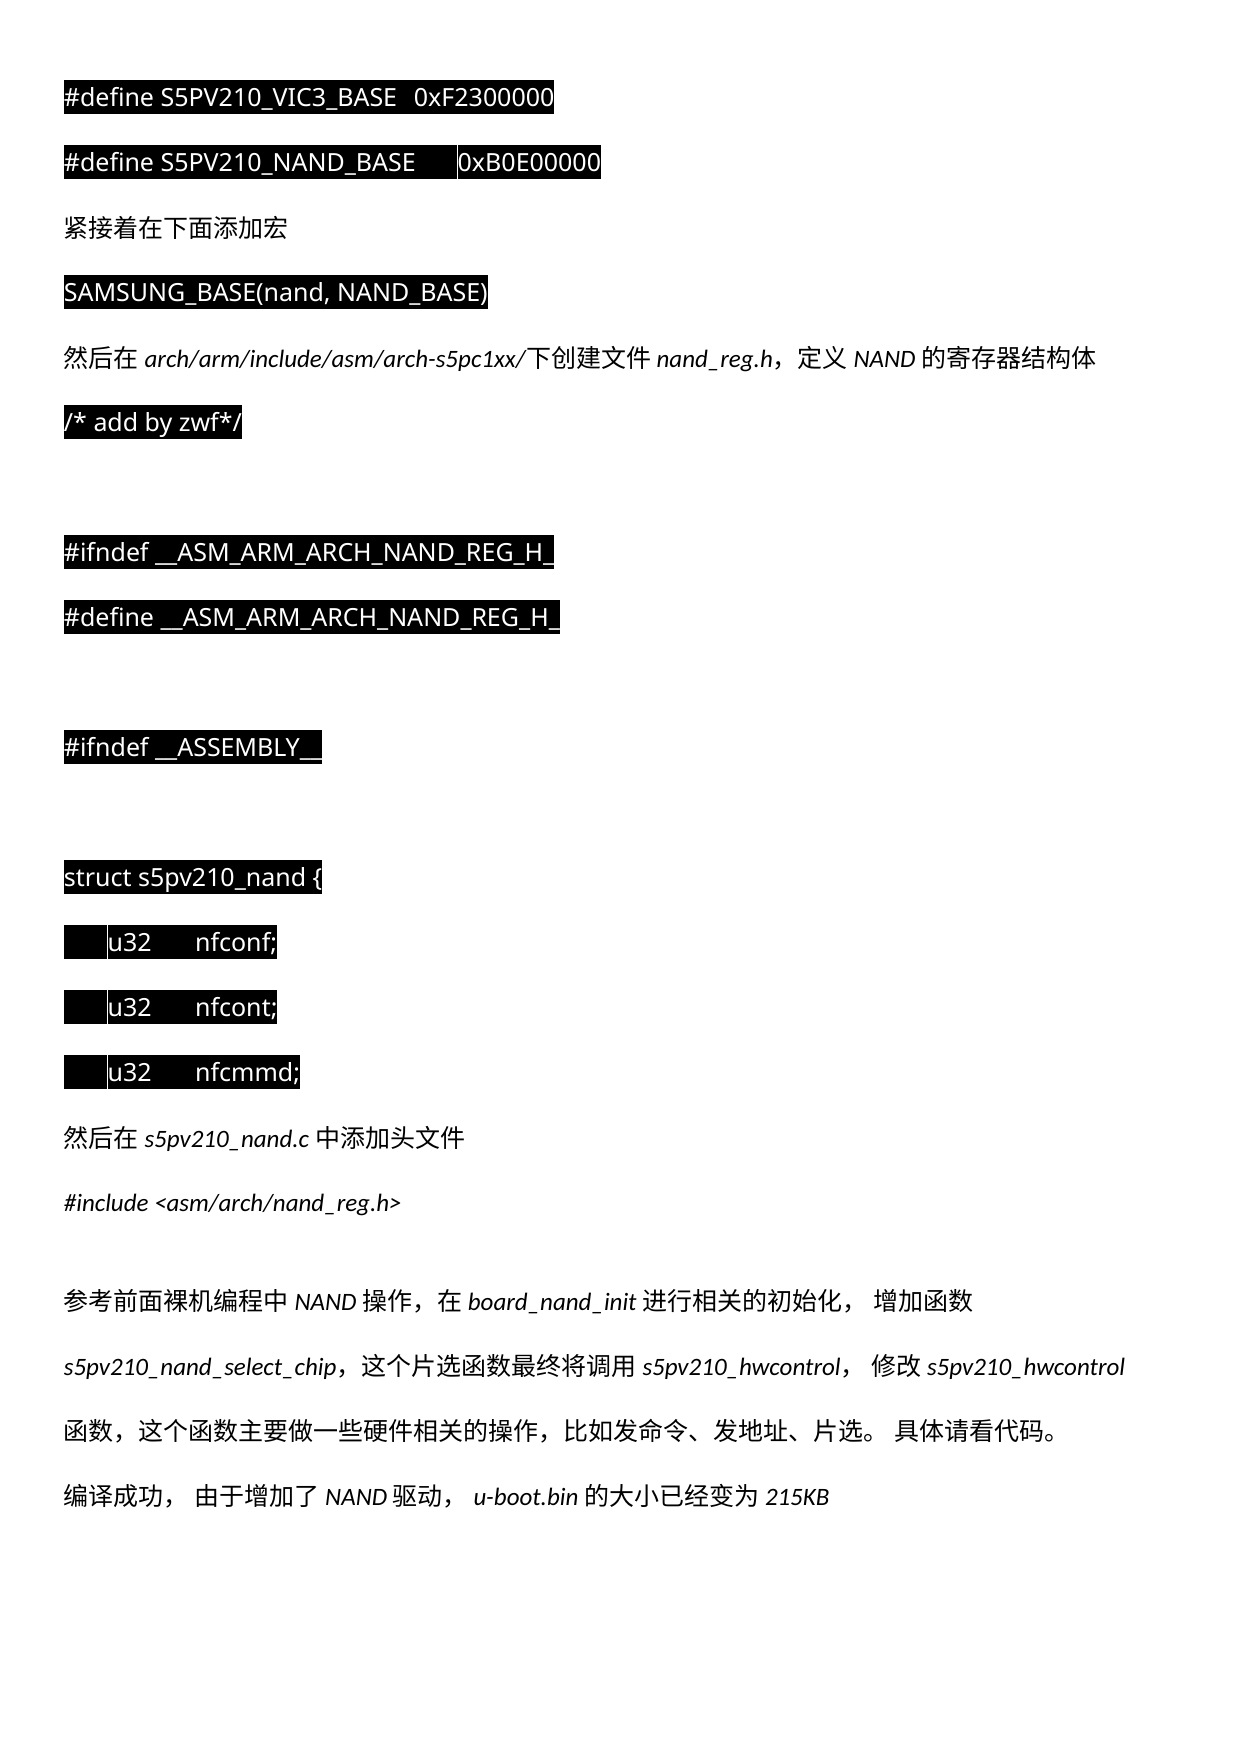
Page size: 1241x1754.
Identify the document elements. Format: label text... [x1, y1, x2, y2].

list u32 nfcont; [64, 974, 1176, 1039]
list #ifndef __ASM_ARM_ARCH_NAND_REG_H_ [64, 519, 1176, 584]
list u32 nfconf; [64, 909, 1176, 974]
list struct s5pv210_nand { [64, 844, 1176, 909]
list #define __ASM_ARM_ARCH_NAND_REG_H_ [64, 584, 1176, 649]
list 然后在 arch/arm/include/asm/arch-s5pc1xx/下创建文件 nand_reg.h，定义 NAND 的寄存器结构体 [64, 324, 1176, 389]
list SAMSUNG_BASE(nand, NAND_BASE) [64, 259, 1176, 324]
list /* add by zwf*/ [64, 389, 1176, 454]
list #define S5PV210_VIC3_BASE 0xF2300000 [64, 64, 1176, 129]
list 然后在 s5pv210_nand.c 中添加头文件 #include <asm/arch/nand_reg.h> [64, 1104, 1176, 1234]
list #define S5PV210_NAND_BASE 0xB0E00000 [64, 129, 1176, 194]
list #ifndef __ASSEMBLY__ [64, 714, 1176, 779]
list 紧接着在下面添加宏 [64, 194, 1176, 259]
list u32 nfcmmd; [64, 1039, 1176, 1104]
list 参考前面裸机编程中 NAND 操作，在 board_nand_init 进行相关的初始化， 增加函数 s5pv210_nand_select_chip，这个片选函数最终将调用 s5pv210_hwcontrol， 修改 s5pv210_hwcontrol 函数，这个函数主要做一些硬件相关的操作，比如发命令、发地址、片选。 具体请看代码。 编译成功， 由于增加了 NAND 驱动， u-boot.bin 的大小已经变为 215KB [64, 1267, 1176, 1527]
